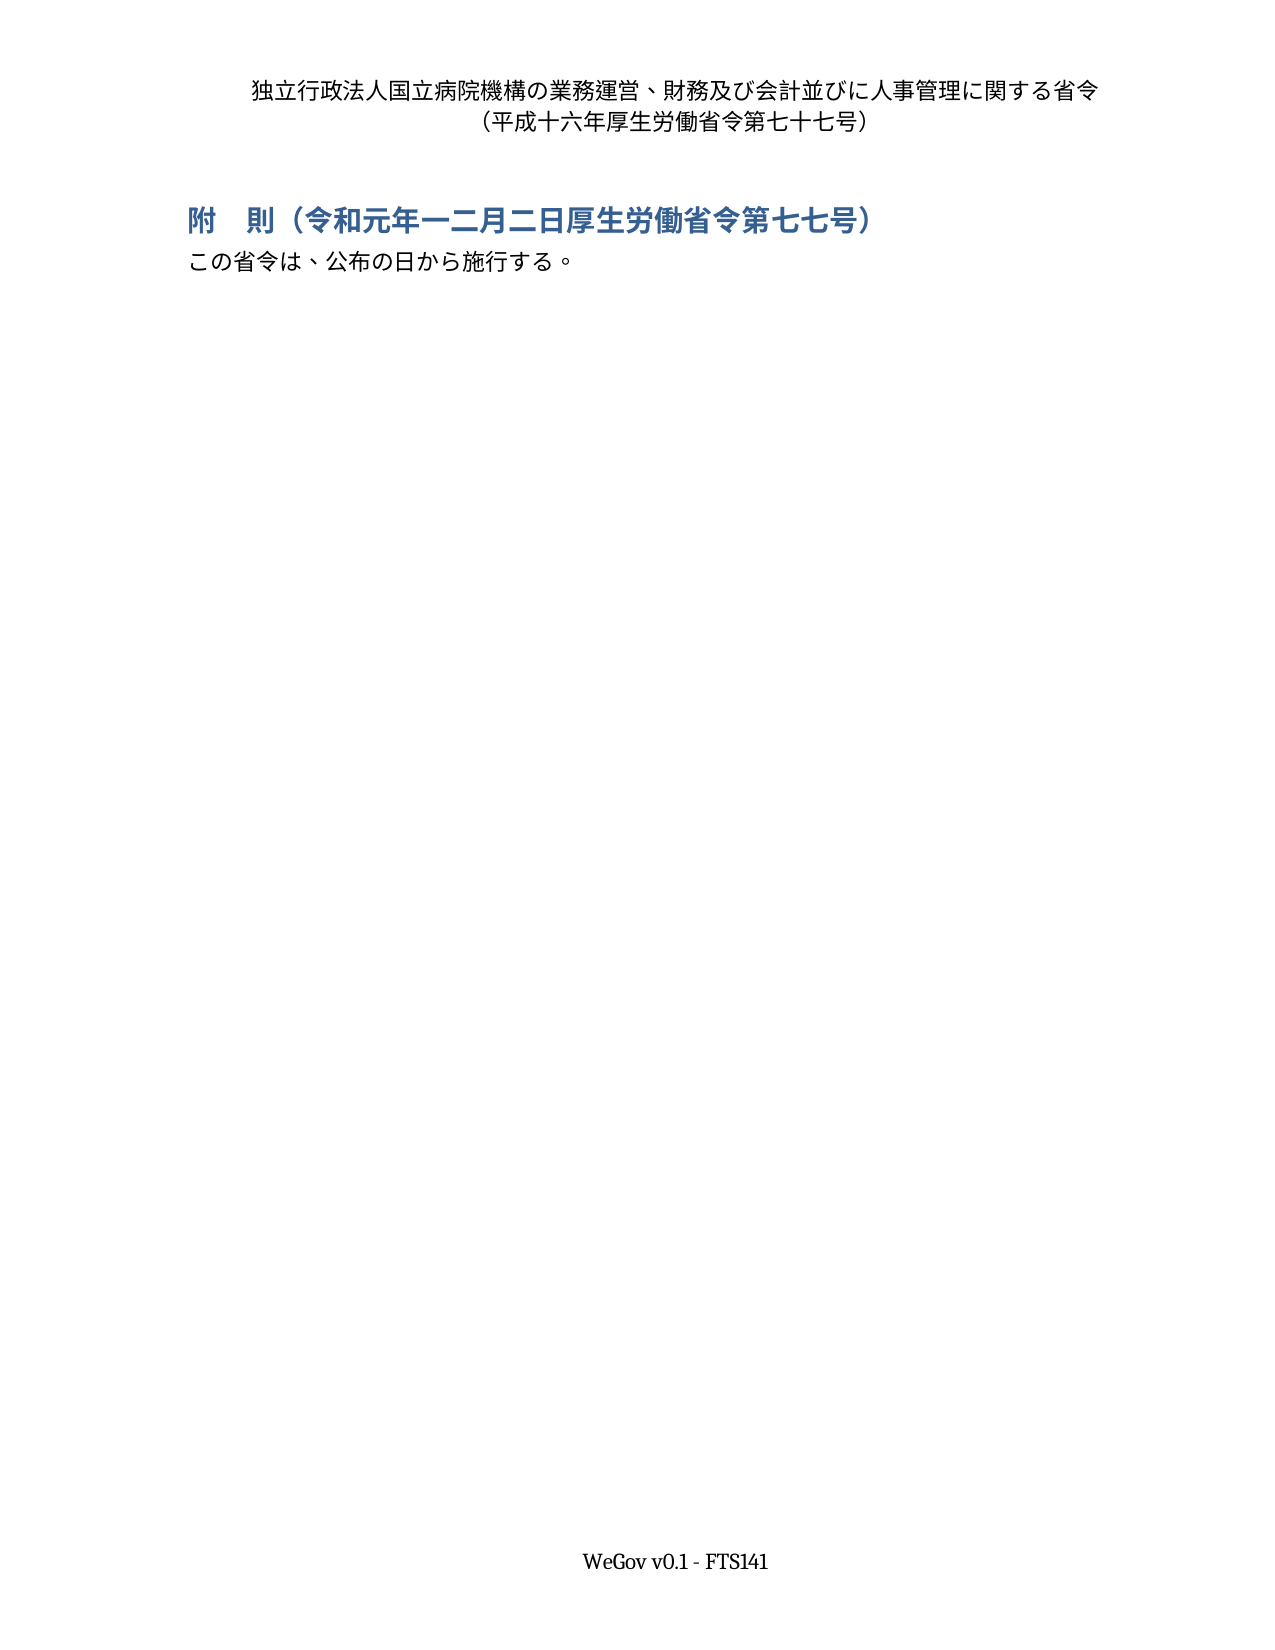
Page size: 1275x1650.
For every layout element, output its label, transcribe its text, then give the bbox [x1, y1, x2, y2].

subtitle 附 則（令和元年一二月二日厚生労働省令第七七号） [187, 200, 1087, 240]
text この省令は、公布の日から施行する。 [187, 246, 1087, 277]
